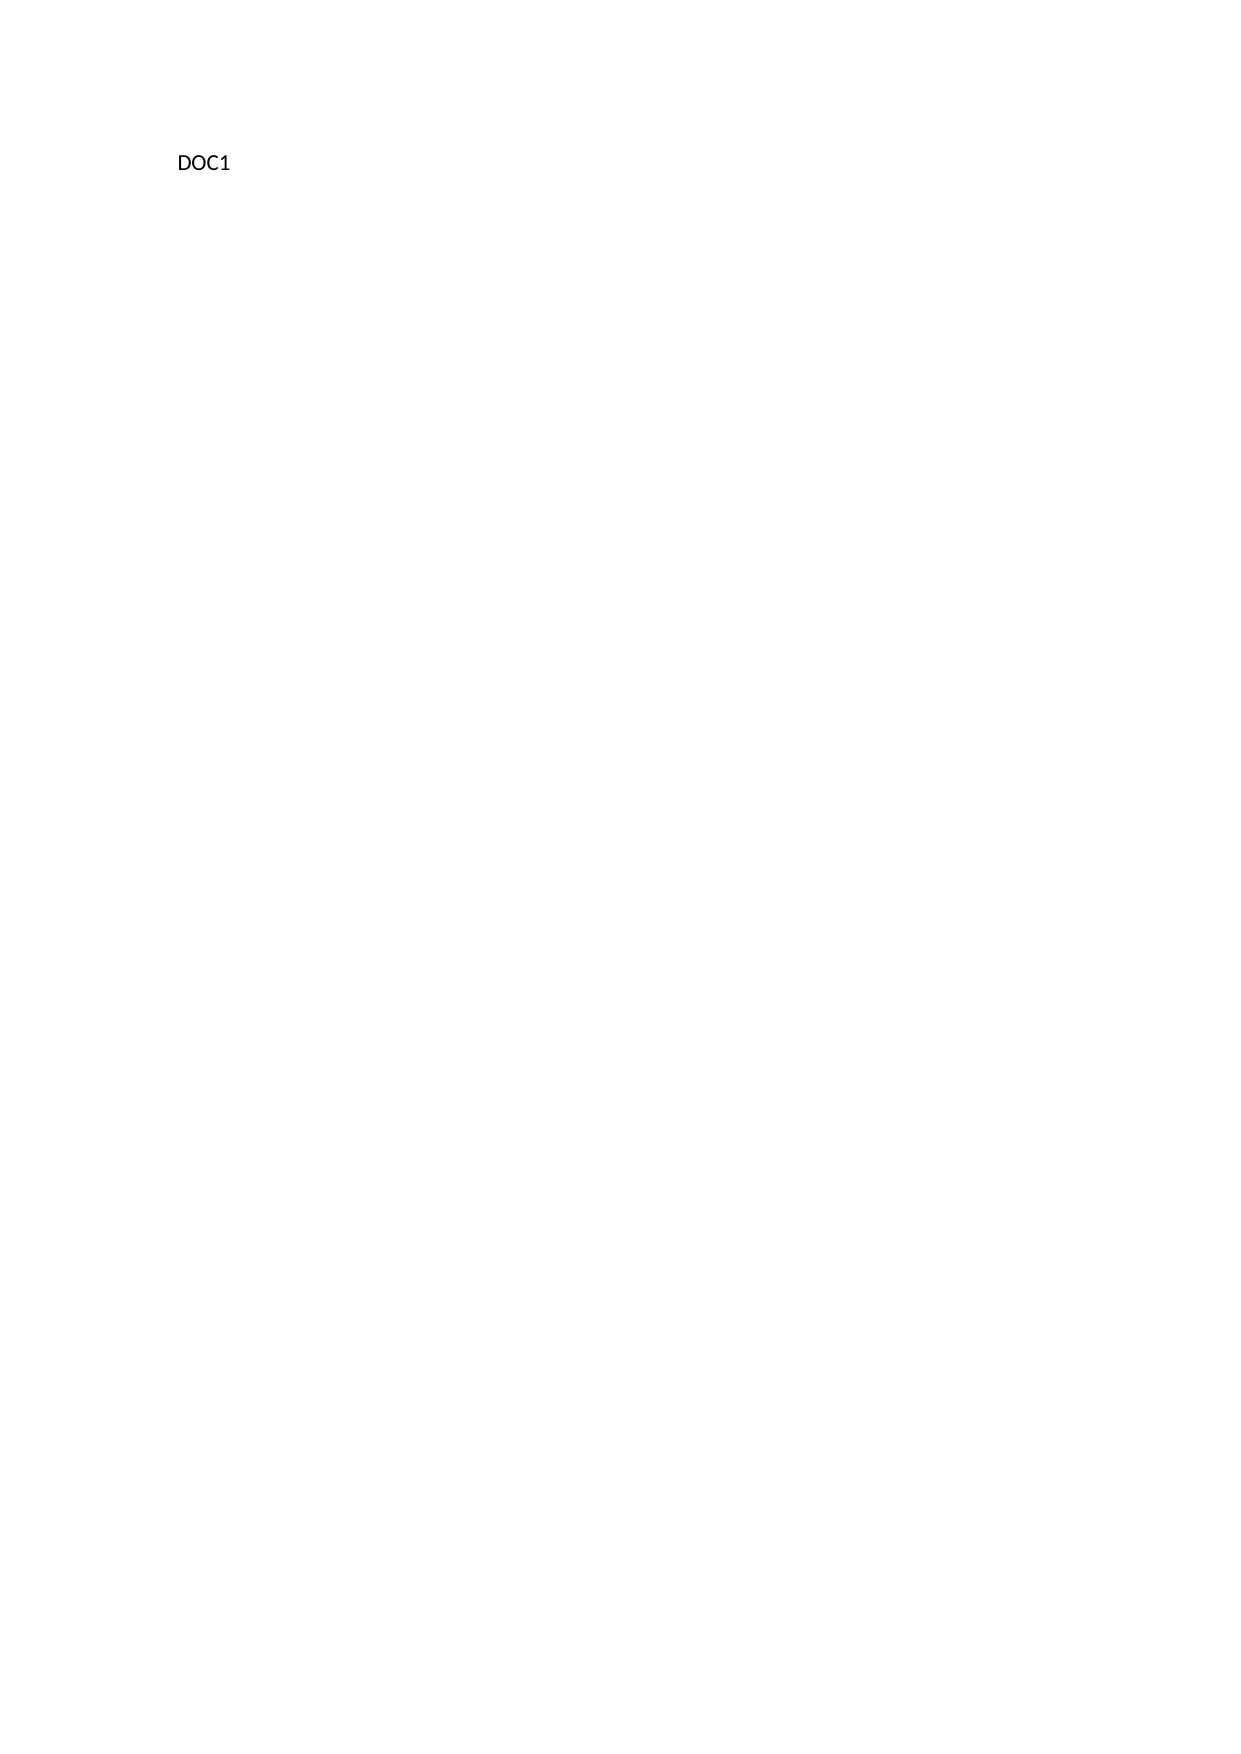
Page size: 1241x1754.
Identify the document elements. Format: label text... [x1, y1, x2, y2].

text DOC1 [177, 148, 1063, 176]
